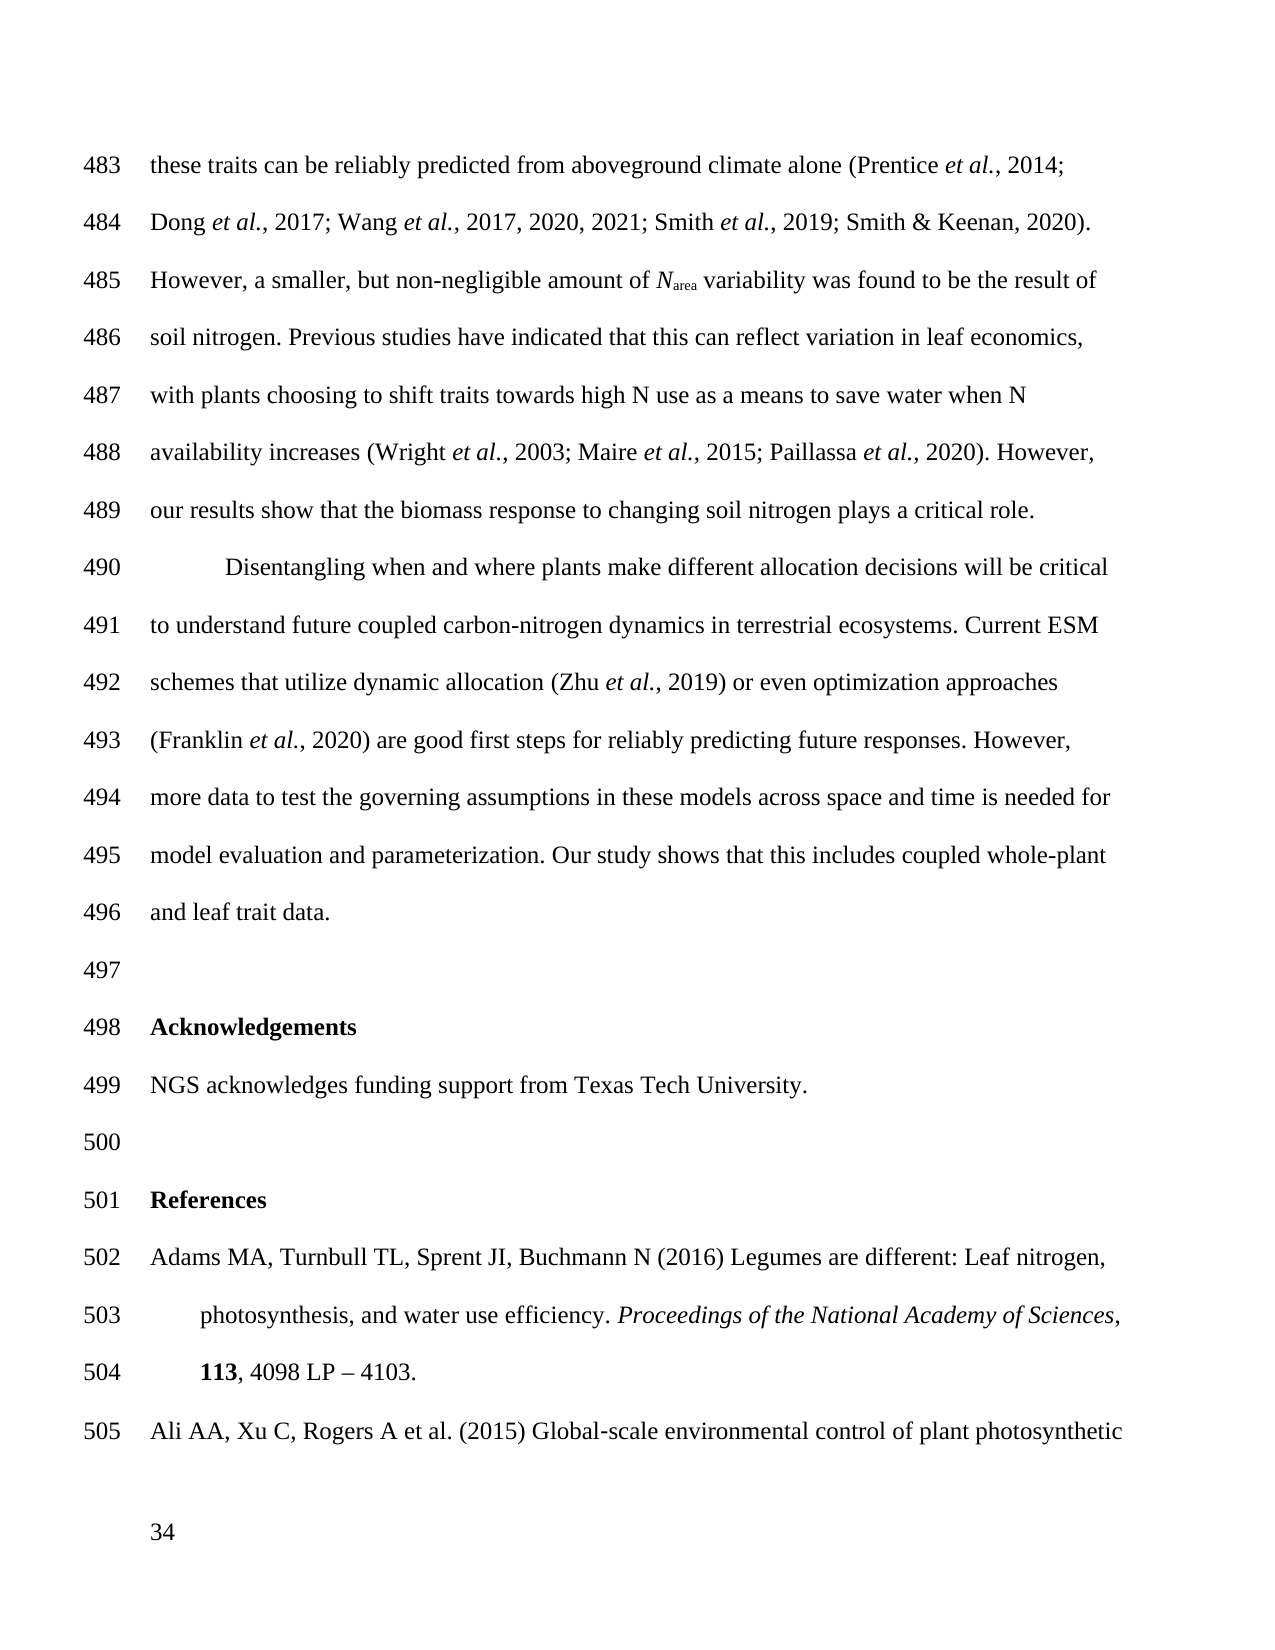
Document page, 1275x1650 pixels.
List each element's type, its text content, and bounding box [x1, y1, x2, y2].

text Disentangling when and where plants make different allocation decisions will be critical to understand future coupled carbon-nitrogen dynamics in terrestrial ecosystems. Current ESM schemes that utilize dynamic allocation (Zhu et al., 2019) or even optimization approaches (Franklin et al., 2020) are good first steps for reliably predicting future responses. However, more data to test the governing assumptions in these models across space and time is needed for model evaluation and parameterization. Our study shows that this includes coupled whole-plant and leaf trait data. [150, 552, 1125, 926]
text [150, 1415, 1125, 1445]
text Adams MA, Turnbull TL, Sprent JI, Buchmann N (2016) Legumes are different: Leaf nitrogen, photosynthesis, and water use efficiency. Proceedings of the National Academy of Sciences, 113, 4098 LP – 4103. [150, 1242, 1125, 1386]
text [150, 150, 1125, 524]
text References [150, 1185, 1125, 1214]
text NGS acknowledges funding support from Texas Tech University. [150, 1070, 1125, 1099]
text Acknowledgements [150, 1012, 1125, 1041]
